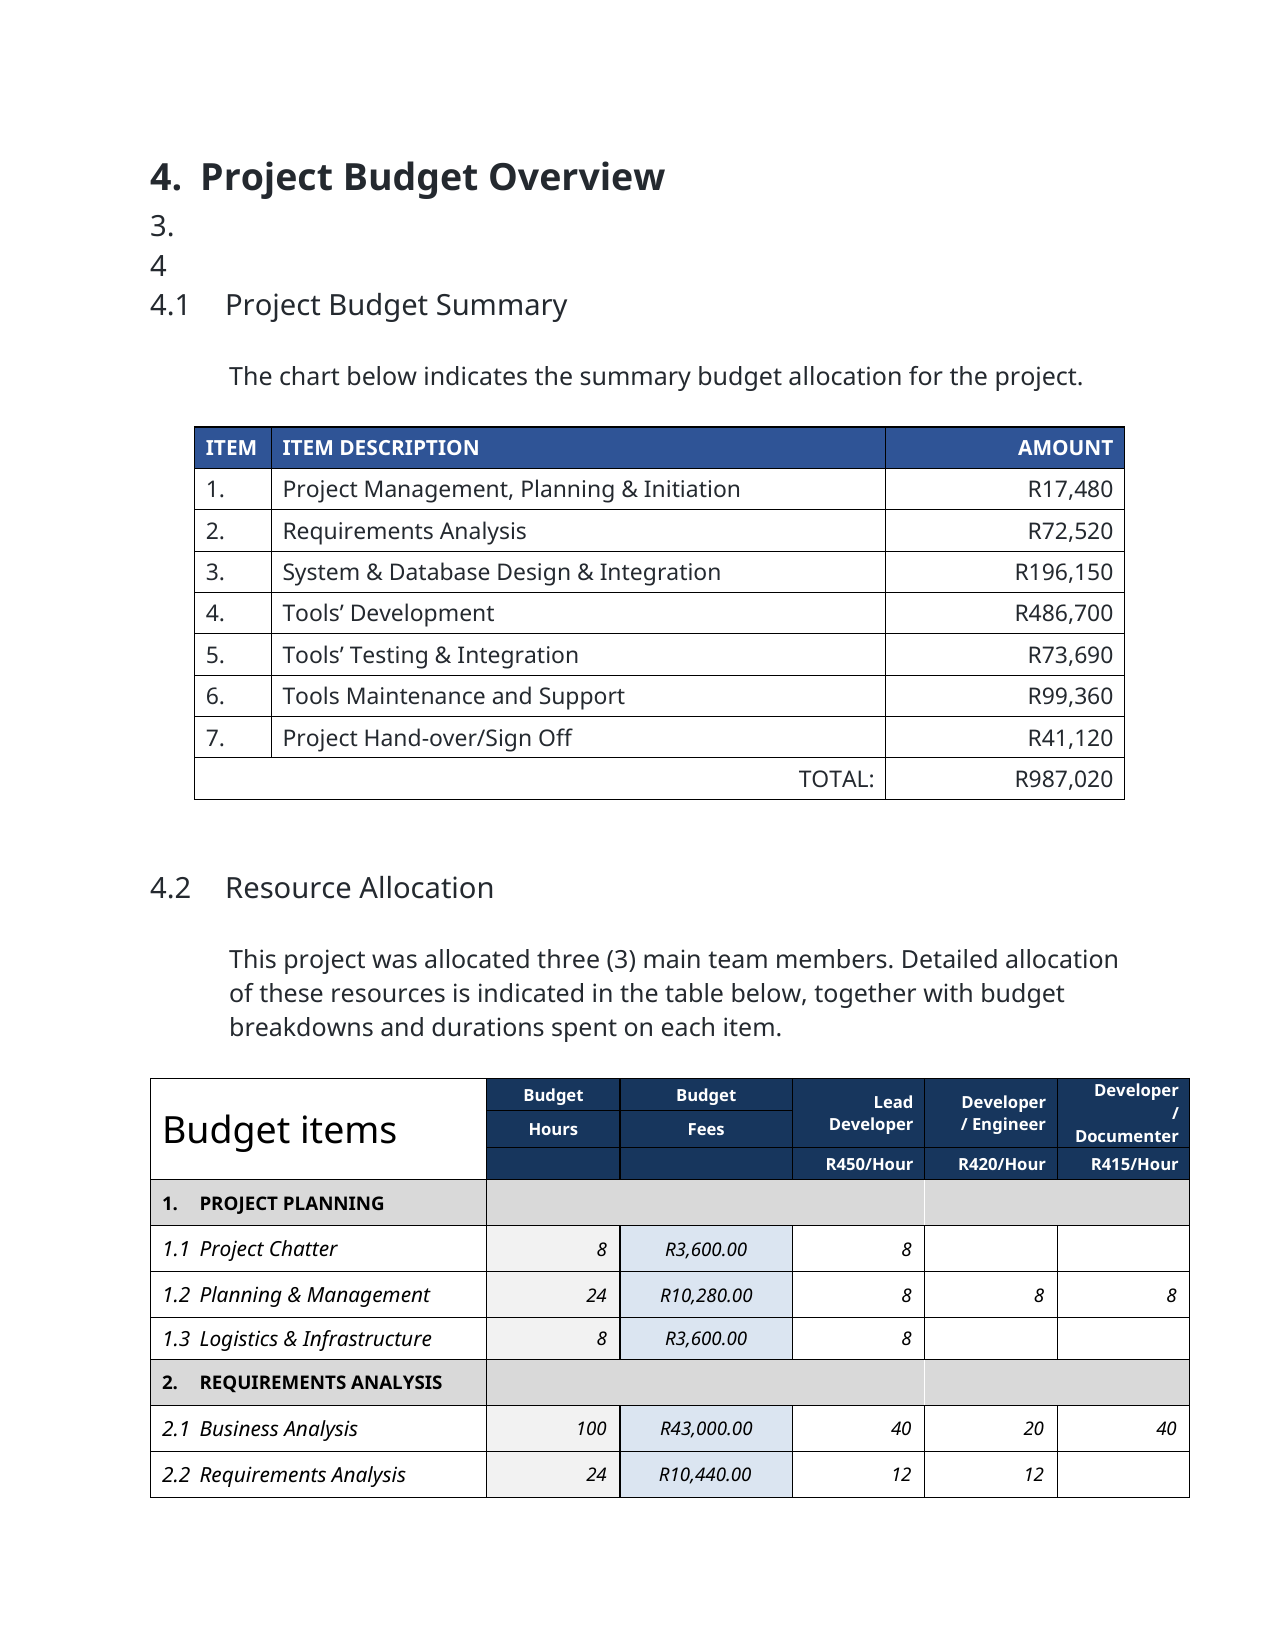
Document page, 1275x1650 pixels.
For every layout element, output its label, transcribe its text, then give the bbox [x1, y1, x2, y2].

table_header Developer/ Engineer [925, 1079, 1057, 1147]
table_cell 24 [487, 1452, 619, 1497]
table_cell R72,520 [886, 510, 1124, 551]
table_cell 20 [925, 1406, 1057, 1451]
table_cell R486,700 [886, 593, 1124, 633]
table_cell [792, 1360, 924, 1405]
table_cell Hours [487, 1111, 619, 1147]
table_cell R41,120 [886, 717, 1124, 757]
table_cell System & Database Design & Integration [272, 552, 885, 592]
table_cell Business Analysis [151, 1406, 486, 1451]
text The chart below indicates the summary budget allocation for the project. [229, 358, 1125, 392]
table_cell [925, 1226, 1057, 1271]
table_cell 5. [195, 634, 271, 674]
table_header Developer/ Documenter [1058, 1079, 1189, 1147]
table_cell [925, 1318, 1057, 1359]
table_cell 1. [195, 469, 271, 509]
table_cell R3,600.00 [621, 1318, 792, 1359]
table_cell 2. [195, 510, 271, 551]
table_cell [1058, 1226, 1189, 1271]
table_cell [620, 1360, 792, 1405]
table_cell R3,600.00 [621, 1226, 792, 1271]
table_cell R450/Hour [793, 1148, 924, 1179]
table_cell [620, 1180, 792, 1225]
table_cell [1058, 1318, 1189, 1359]
table_cell R987,020 [886, 758, 1124, 799]
list Project Budget Overview [150, 150, 1125, 201]
table_cell 8 [487, 1226, 619, 1271]
table_cell R43,000.00 [621, 1406, 792, 1451]
table_header ITEM [195, 428, 271, 468]
table_cell R196,150 [886, 552, 1124, 592]
table_cell 6. [195, 676, 271, 716]
table_cell Project Management, Planning & Initiation [272, 469, 885, 509]
table_cell [487, 1180, 620, 1225]
table_cell [621, 1148, 792, 1179]
table_cell [1057, 1180, 1189, 1225]
table_cell 100 [487, 1406, 619, 1451]
table_cell 12 [925, 1452, 1057, 1497]
table_cell [1058, 1452, 1189, 1497]
table_cell R10,280.00 [621, 1272, 792, 1317]
table_cell 8 [1058, 1272, 1189, 1317]
table_cell Project Chatter [151, 1226, 486, 1271]
table_cell 8 [793, 1226, 924, 1271]
table_cell REQUIREMENTS ANALYSIS [151, 1360, 486, 1405]
table_cell 12 [793, 1452, 924, 1497]
text This project was allocated three (3) main team members. Detailed allocation of these resources is indicated in the table below, together with budget breakdowns and durations spent on each item. [229, 942, 1125, 1044]
table_cell Project Hand-over/Sign Off [272, 717, 885, 757]
table_cell [487, 1148, 619, 1179]
table_cell [1057, 1360, 1189, 1405]
table_cell R99,360 [886, 676, 1124, 716]
table_cell [792, 1180, 924, 1225]
table_header Budget [621, 1079, 792, 1110]
table_cell [925, 1360, 1057, 1405]
list Project Budget Summary [150, 284, 1125, 324]
table_cell R420/Hour [925, 1148, 1057, 1179]
table_header Lead Developer [793, 1079, 924, 1147]
table_header ITEM DESCRIPTION [272, 428, 885, 468]
table_cell 7. [195, 717, 271, 757]
table_cell Logistics & Infrastructure [151, 1318, 486, 1359]
table_cell [925, 1180, 1057, 1225]
table_header AMOUNT [886, 428, 1124, 468]
table_cell Tools’ Development [272, 593, 885, 633]
table_cell Requirements Analysis [272, 510, 885, 551]
table_cell 8 [487, 1318, 619, 1359]
table_cell 3. [195, 552, 271, 592]
table_cell 40 [793, 1406, 924, 1451]
table_header Budget [487, 1079, 619, 1110]
table_cell Fees [621, 1111, 792, 1147]
table_cell R415/Hour [1058, 1148, 1189, 1179]
list Resource Allocation [150, 868, 1125, 907]
table_cell 24 [487, 1272, 619, 1317]
table_cell 8 [793, 1272, 924, 1317]
table_cell TOTAL: [195, 758, 885, 799]
table_cell R73,690 [886, 634, 1124, 674]
table_cell Tools Maintenance and Support [272, 676, 885, 716]
table_cell 40 [1058, 1406, 1189, 1451]
table_cell Tools’ Testing & Integration [272, 634, 885, 674]
table_cell Requirements Analysis [151, 1452, 486, 1497]
table_cell [487, 1360, 620, 1405]
table_cell 4. [195, 593, 271, 633]
table_cell R10,440.00 [621, 1452, 792, 1497]
table_header Budget items [151, 1079, 486, 1179]
table_cell PROJECT PLANNING [151, 1180, 486, 1225]
table_cell 8 [793, 1318, 924, 1359]
table_cell R17,480 [886, 469, 1124, 509]
table_cell 8 [925, 1272, 1057, 1317]
table_cell Planning & Management [151, 1272, 486, 1317]
